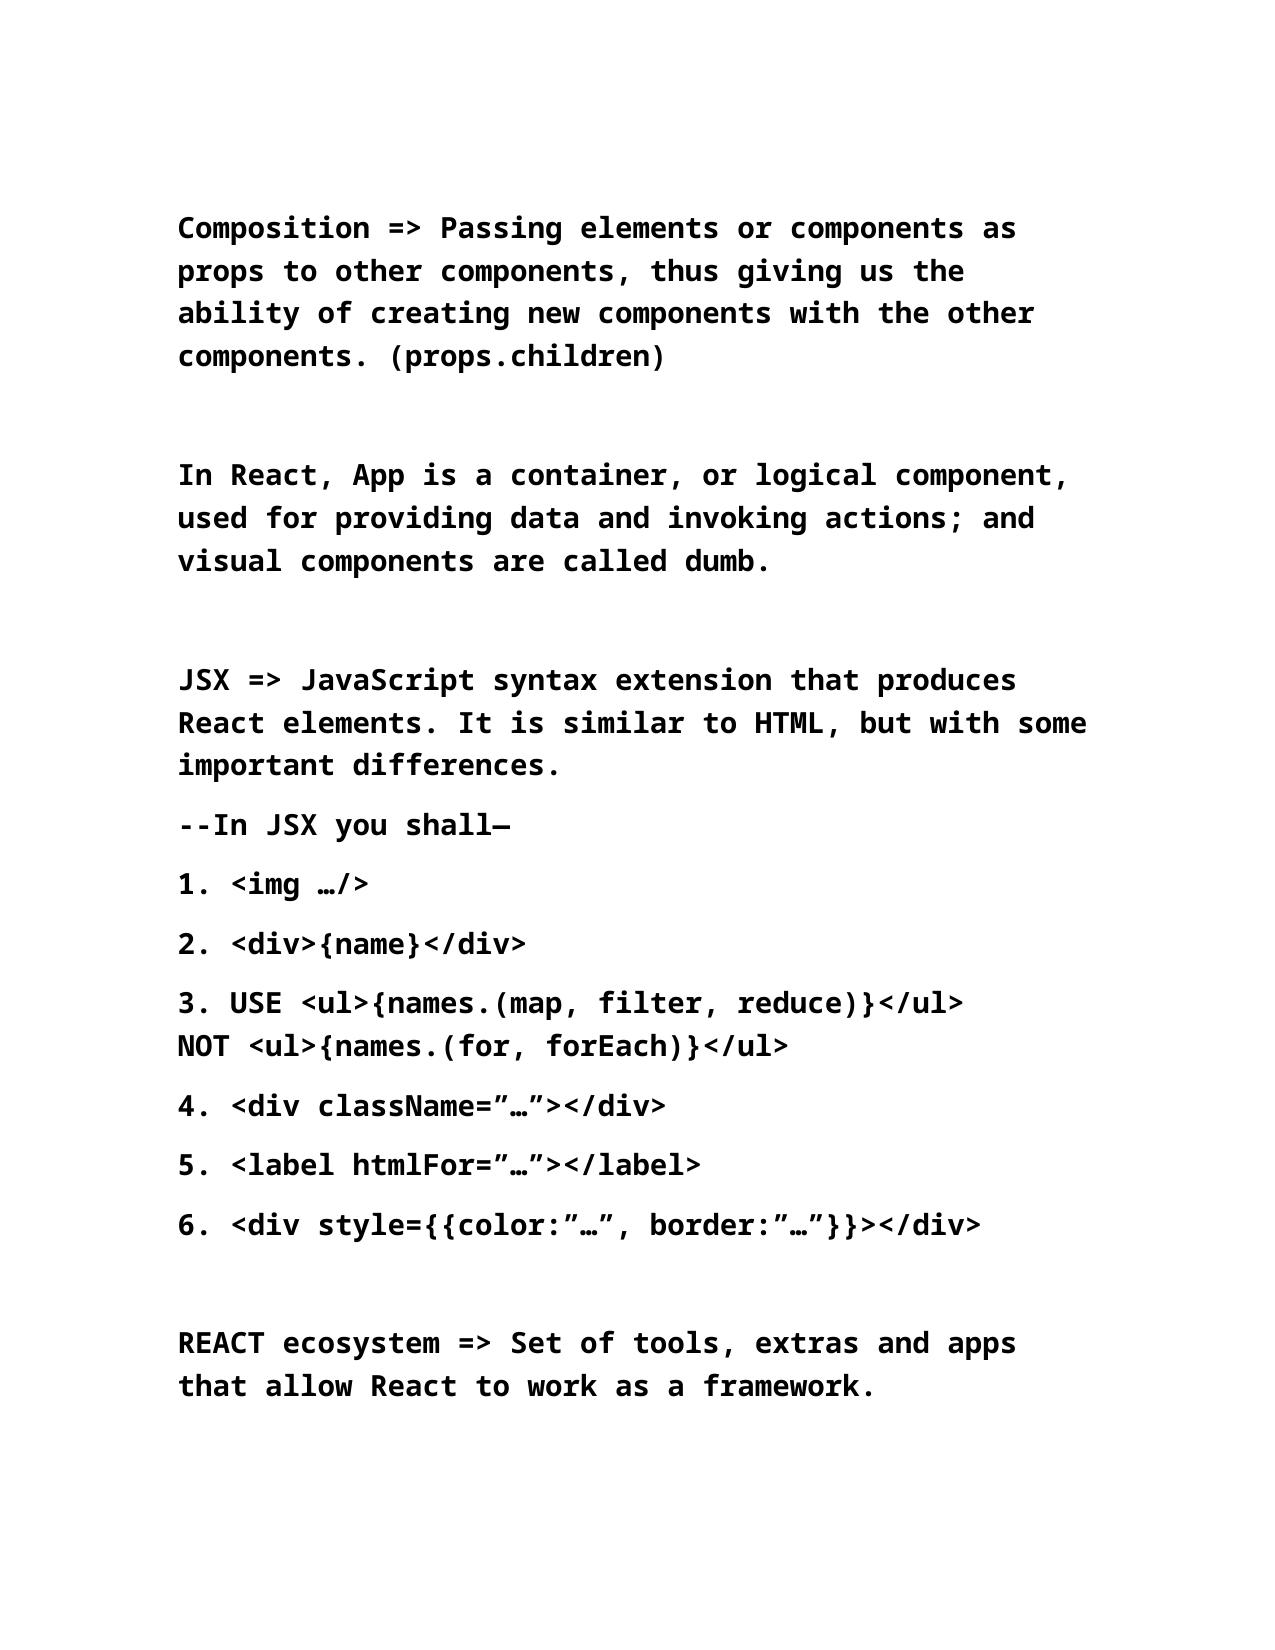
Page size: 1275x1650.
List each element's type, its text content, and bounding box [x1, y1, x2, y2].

text Composition => Passing elements or components as props to other components, thus giving us the ability of creating new components with the other components. (props.children) [177, 207, 1098, 375]
text In React, App is a container, or logical component, used for providing data and invoking actions; and visual components are called dumb. [177, 454, 1098, 580]
text REACT ecosystem => Set of tools, extras and apps that allow React to work as a framework. [177, 1323, 1098, 1405]
text 2. <div>{name}</div> [177, 923, 1098, 963]
text 3. USE <ul>{names.(map, filter, reduce)}</ul> NOT <ul>{names.(for, forEach)}</ul> [177, 983, 1098, 1065]
text JSX => JavaScript syntax extension that produces React elements. It is similar to HTML, but with some important differences. [177, 659, 1098, 784]
text --In JSX you shall— [177, 804, 1098, 844]
text 6. <div style={{color:”…”, border:”…”}}></div> [177, 1204, 1098, 1243]
text 4. <div className=”…”></div> [177, 1085, 1098, 1124]
text 1. <img …/> [177, 864, 1098, 903]
text 5. <label htmlFor=”…”></label> [177, 1144, 1098, 1184]
